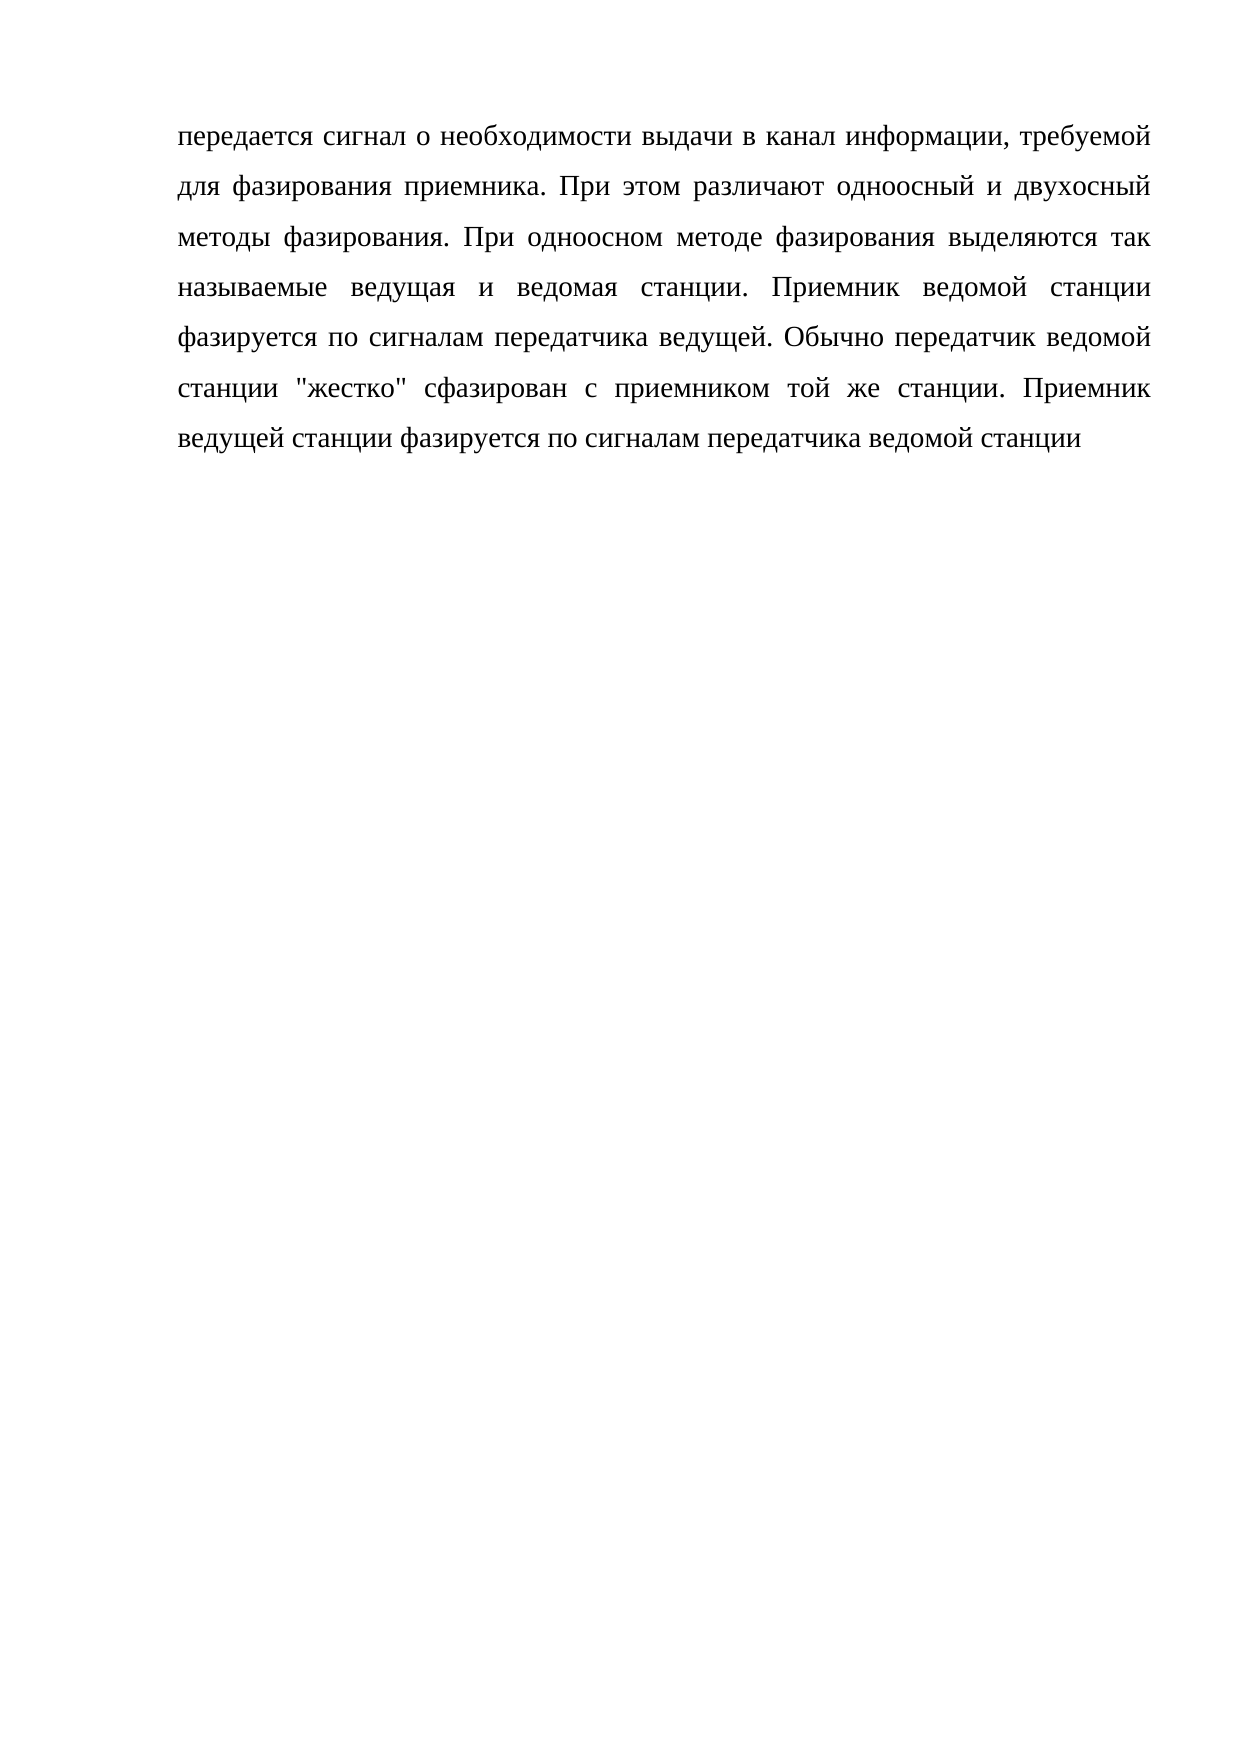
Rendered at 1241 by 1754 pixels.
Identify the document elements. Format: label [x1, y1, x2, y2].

text [177, 118, 1152, 453]
